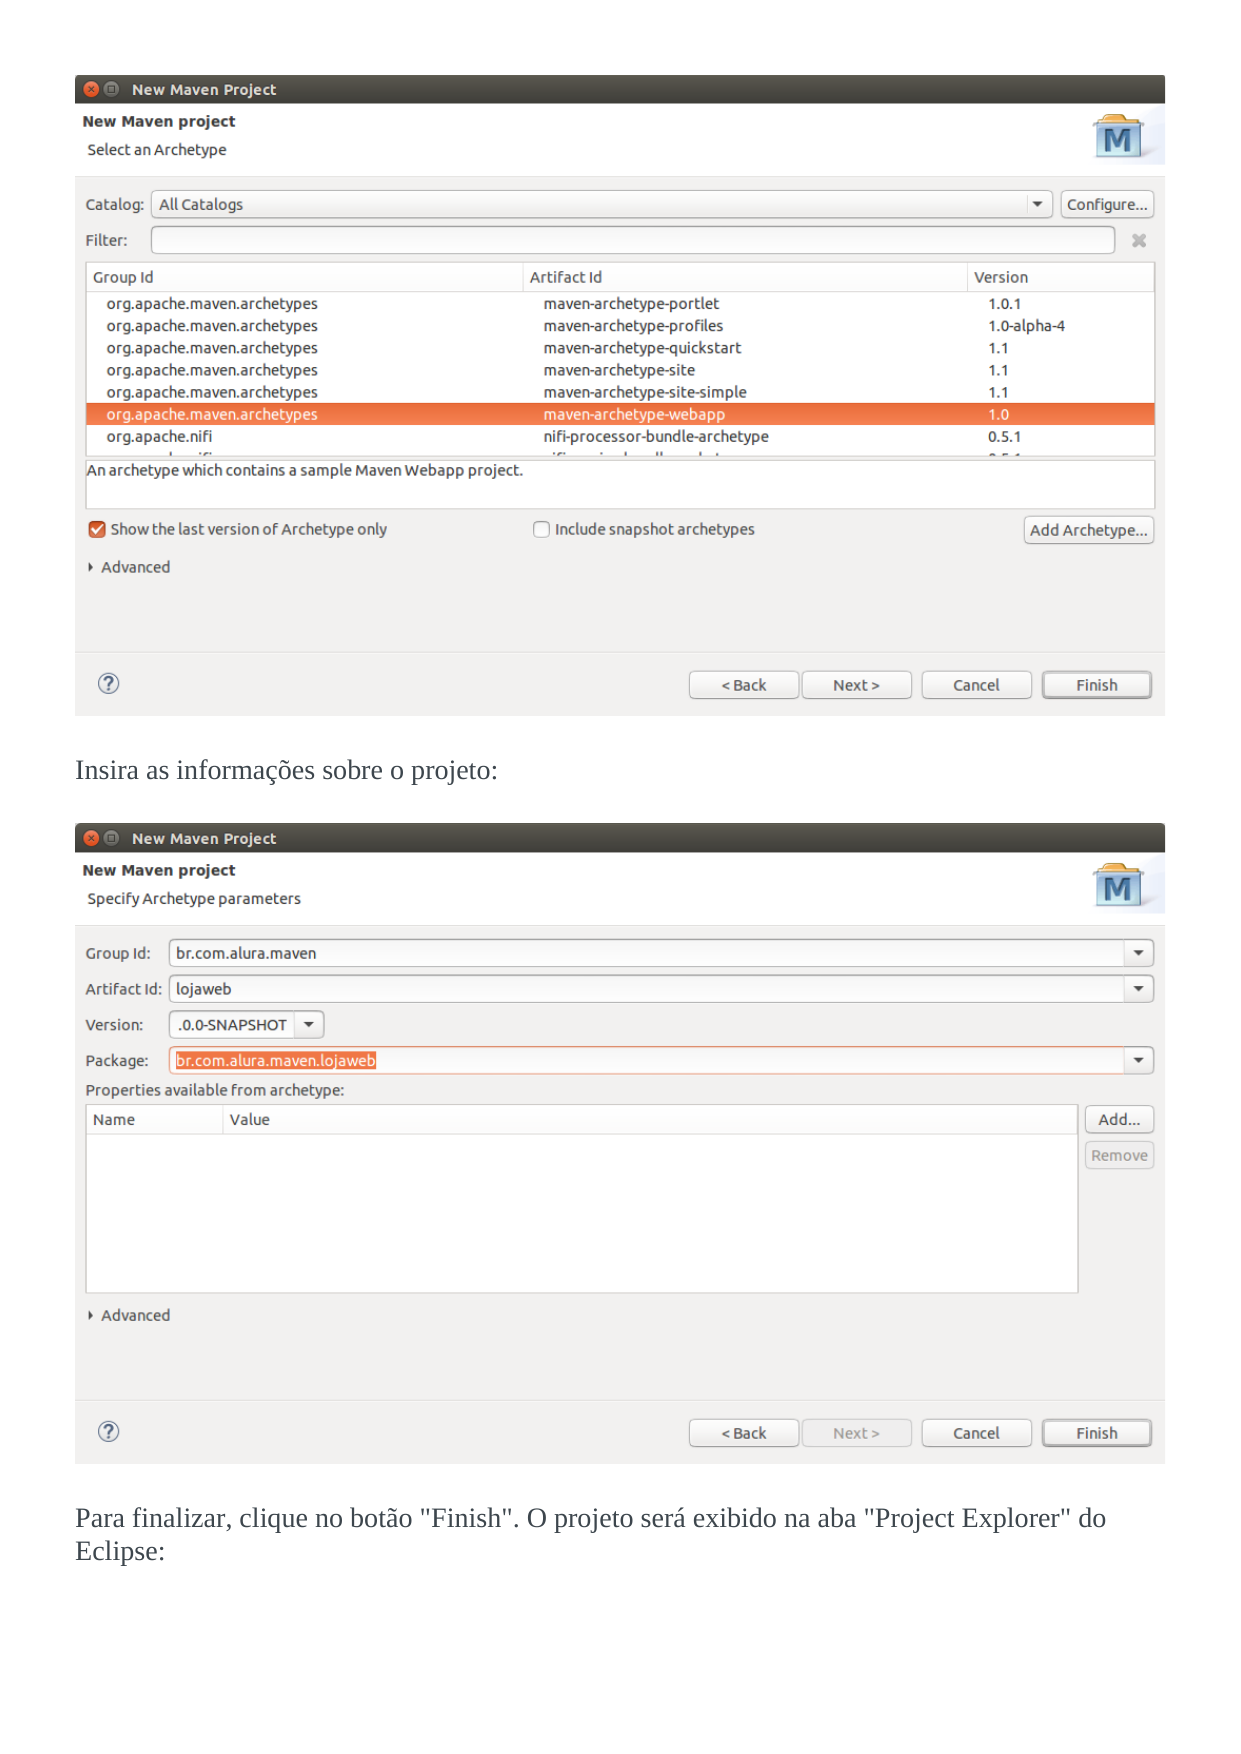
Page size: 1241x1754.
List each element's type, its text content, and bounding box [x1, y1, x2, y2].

picture [75, 823, 1166, 1464]
text Para finalizar, clique no botão "Finish". O projeto será exibido na aba "Project Explorer" do Eclipse: [75, 1502, 1165, 1566]
text Insira as informações sobre o projeto: [75, 753, 1165, 786]
picture [75, 75, 1166, 716]
